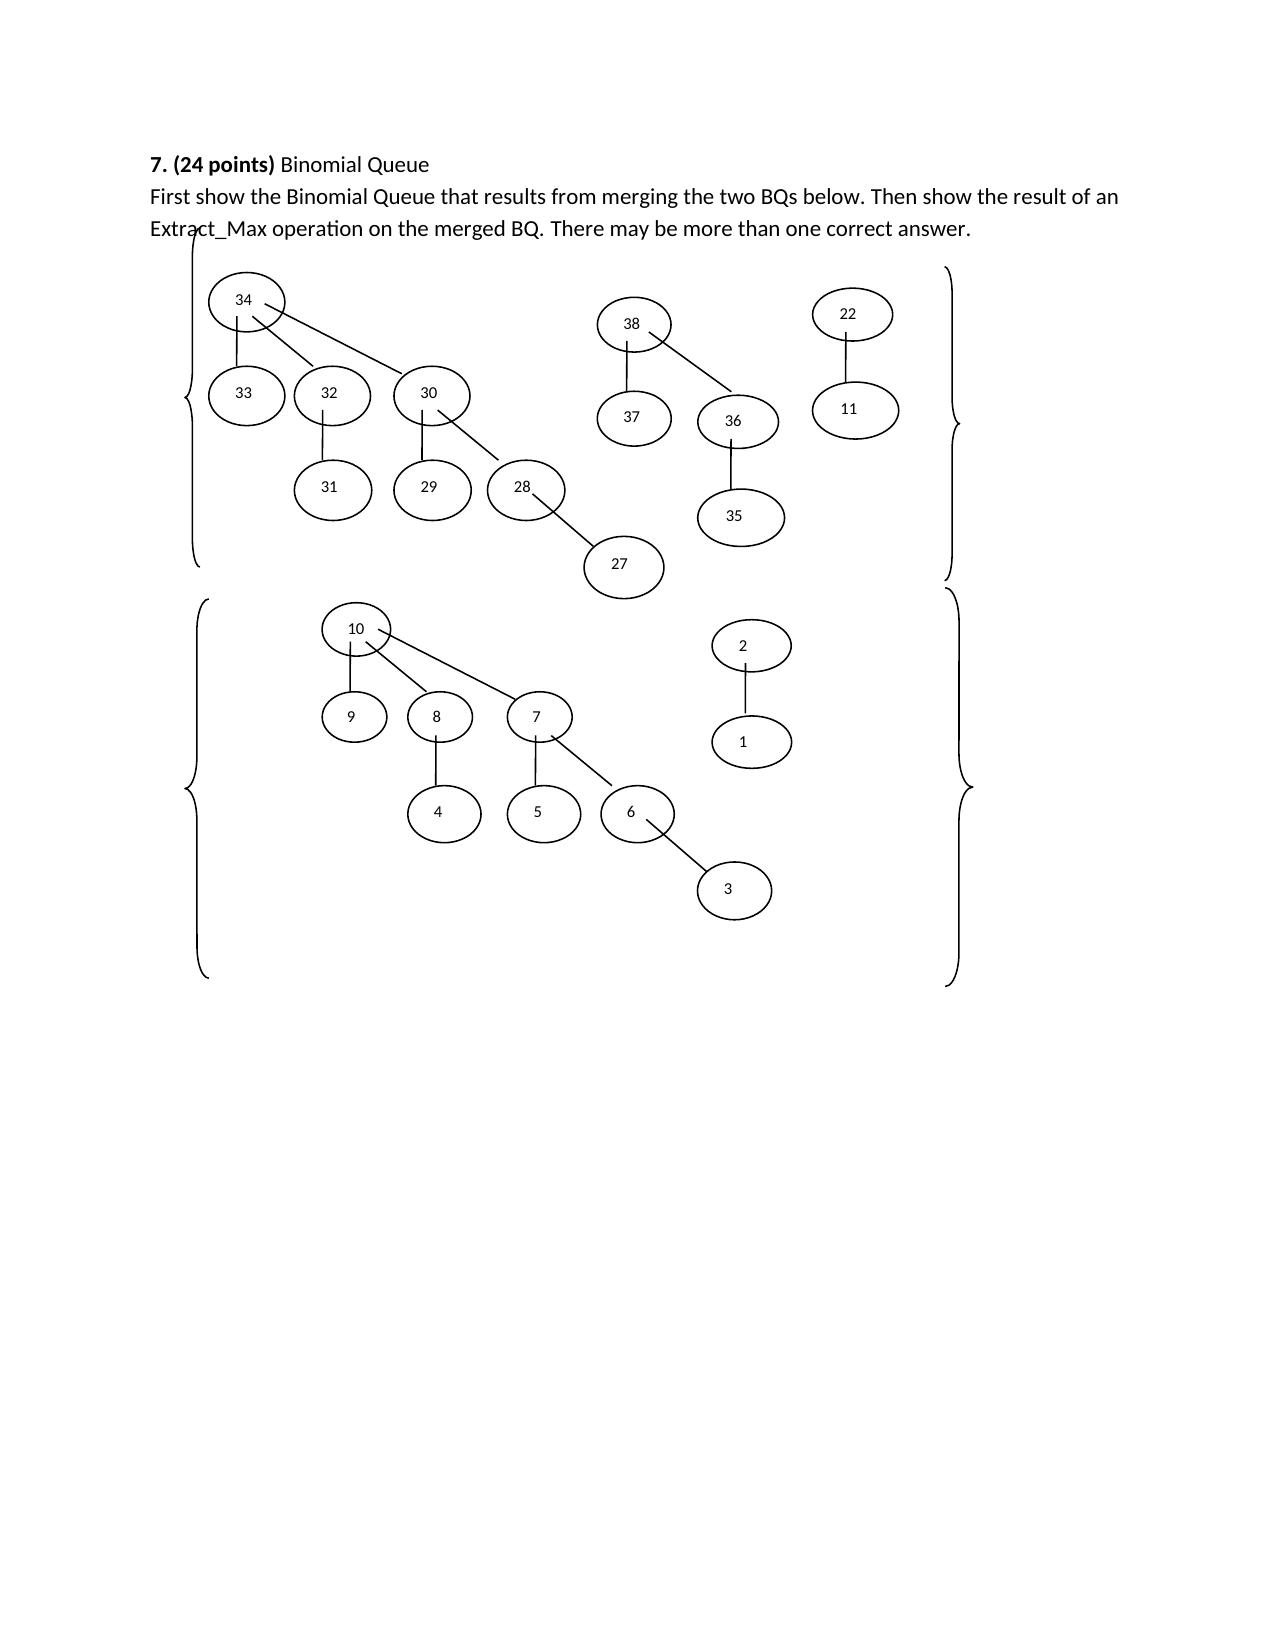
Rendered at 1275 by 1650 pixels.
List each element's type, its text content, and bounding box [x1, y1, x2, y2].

text 7. (24 points) Binomial Queue [150, 150, 1125, 178]
text First show the Binomial Queue that results from merging the two BQs below. Then show the result of an Extract_Max operation on the merged BQ. There may be more than one correct answer. [150, 182, 1125, 242]
